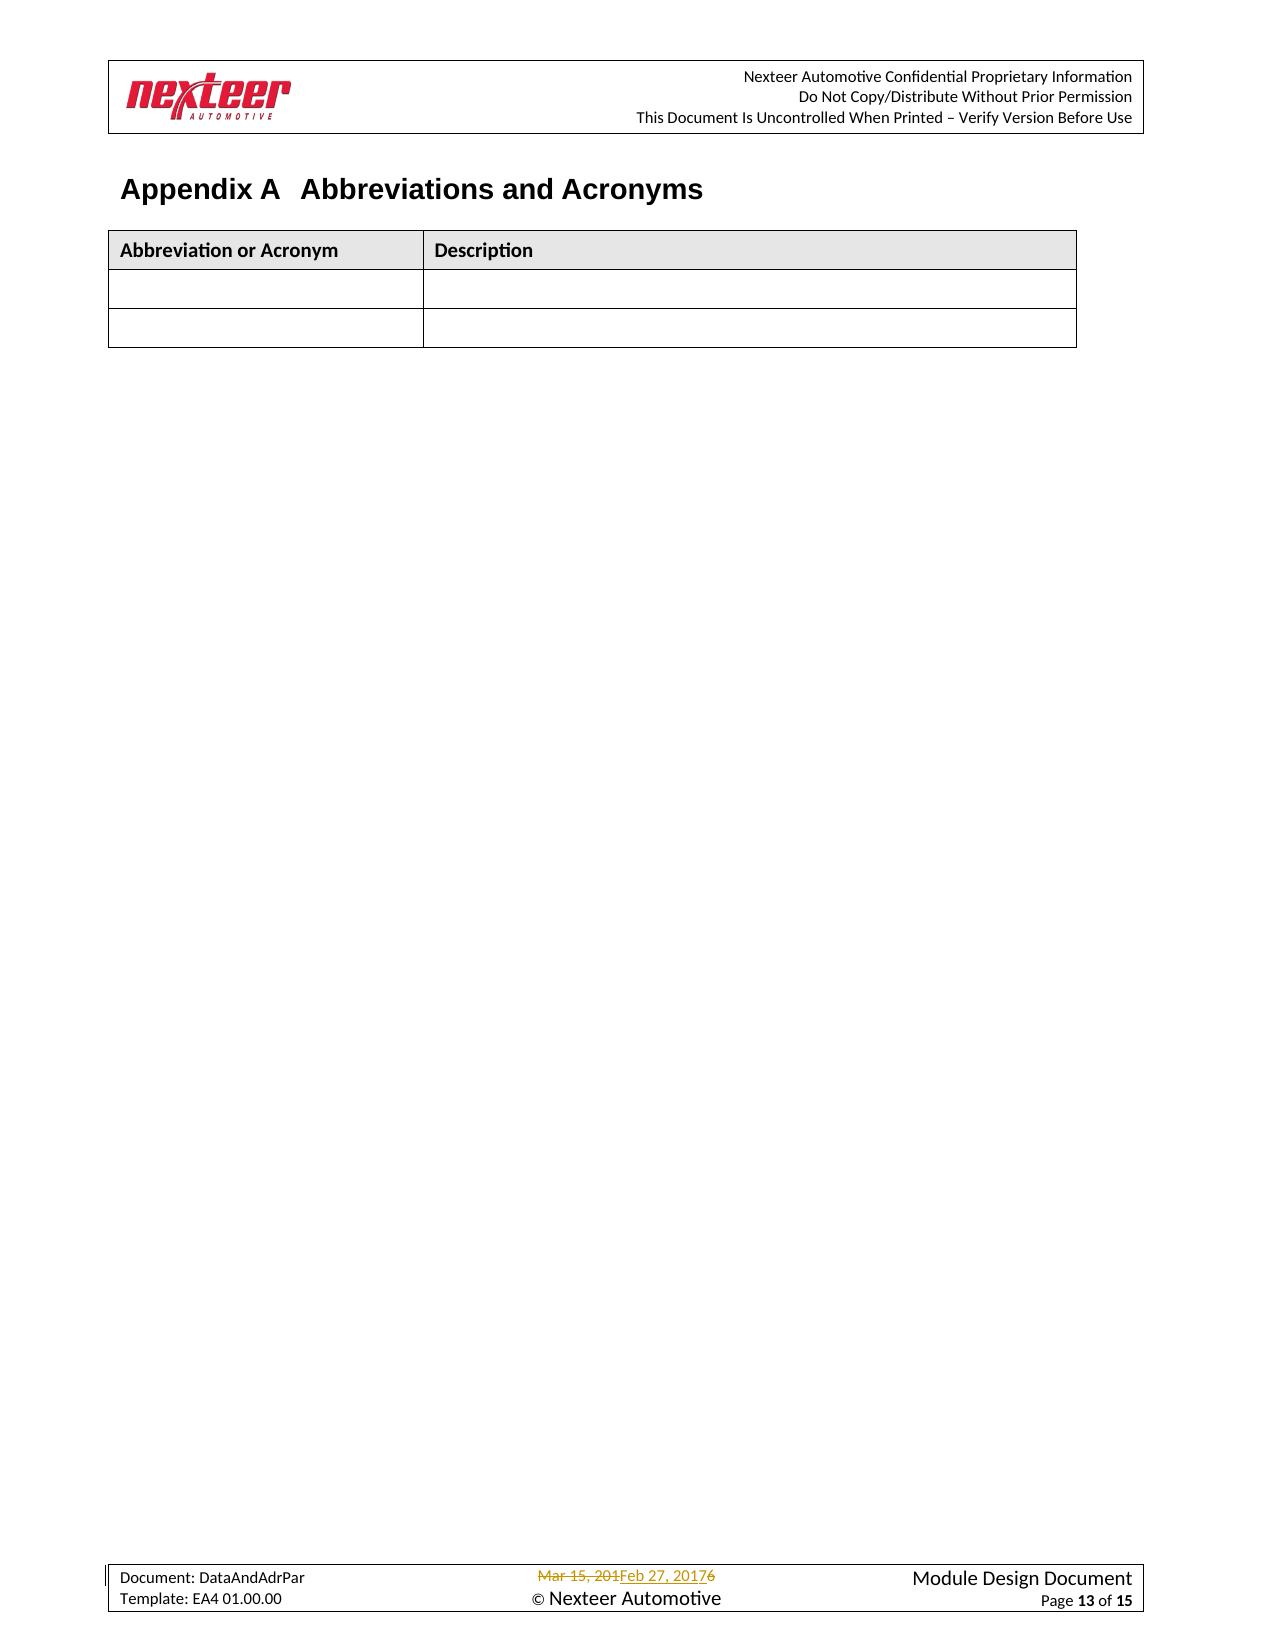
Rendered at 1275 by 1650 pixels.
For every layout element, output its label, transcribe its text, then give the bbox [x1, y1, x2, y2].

table_header Abbreviation or Acronym [109, 231, 423, 269]
table_cell [424, 270, 1076, 308]
table_cell [109, 309, 423, 347]
picture [120, 61, 295, 133]
subtitle Abbreviations and Acronyms [120, 172, 1155, 205]
table_cell [424, 309, 1076, 347]
table_cell [109, 270, 423, 308]
table_header Description [424, 231, 1076, 269]
